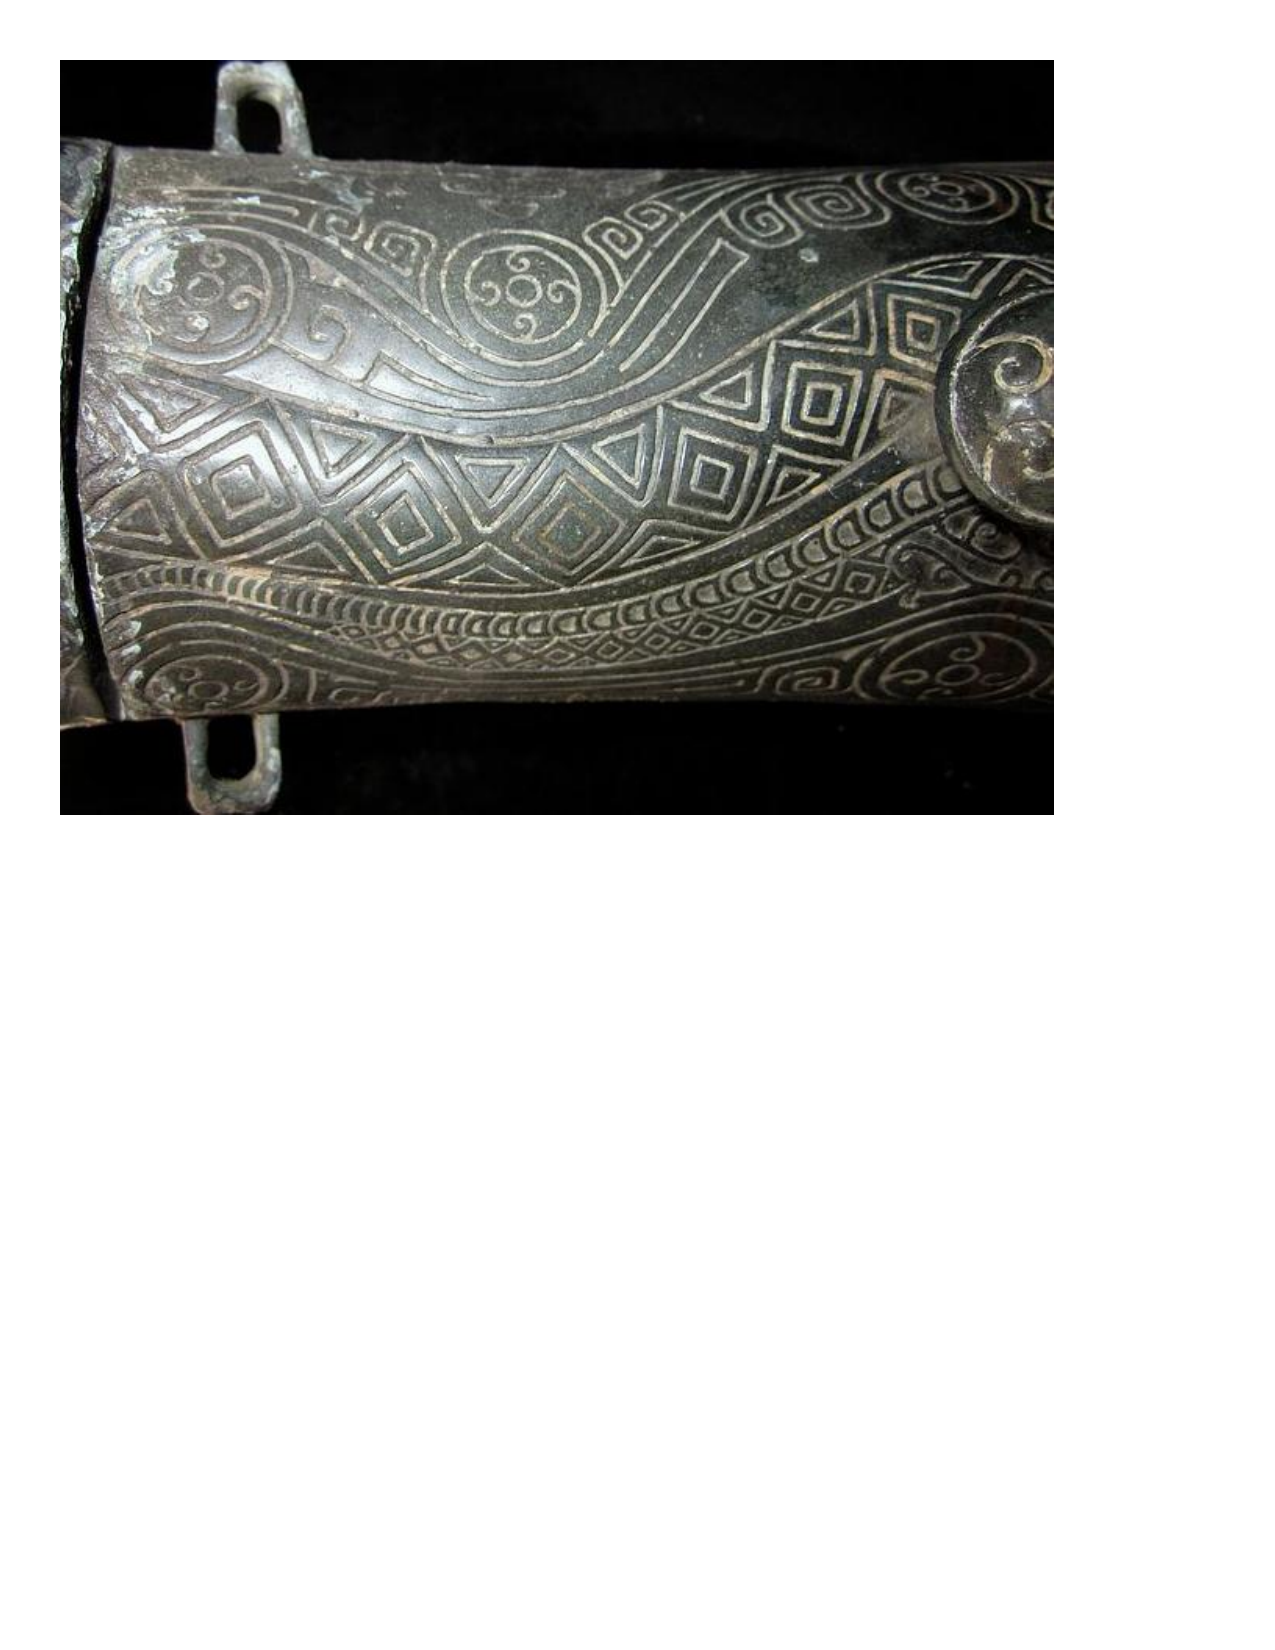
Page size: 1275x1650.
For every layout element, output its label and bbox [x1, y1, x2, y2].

picture [60, 60, 1054, 815]
